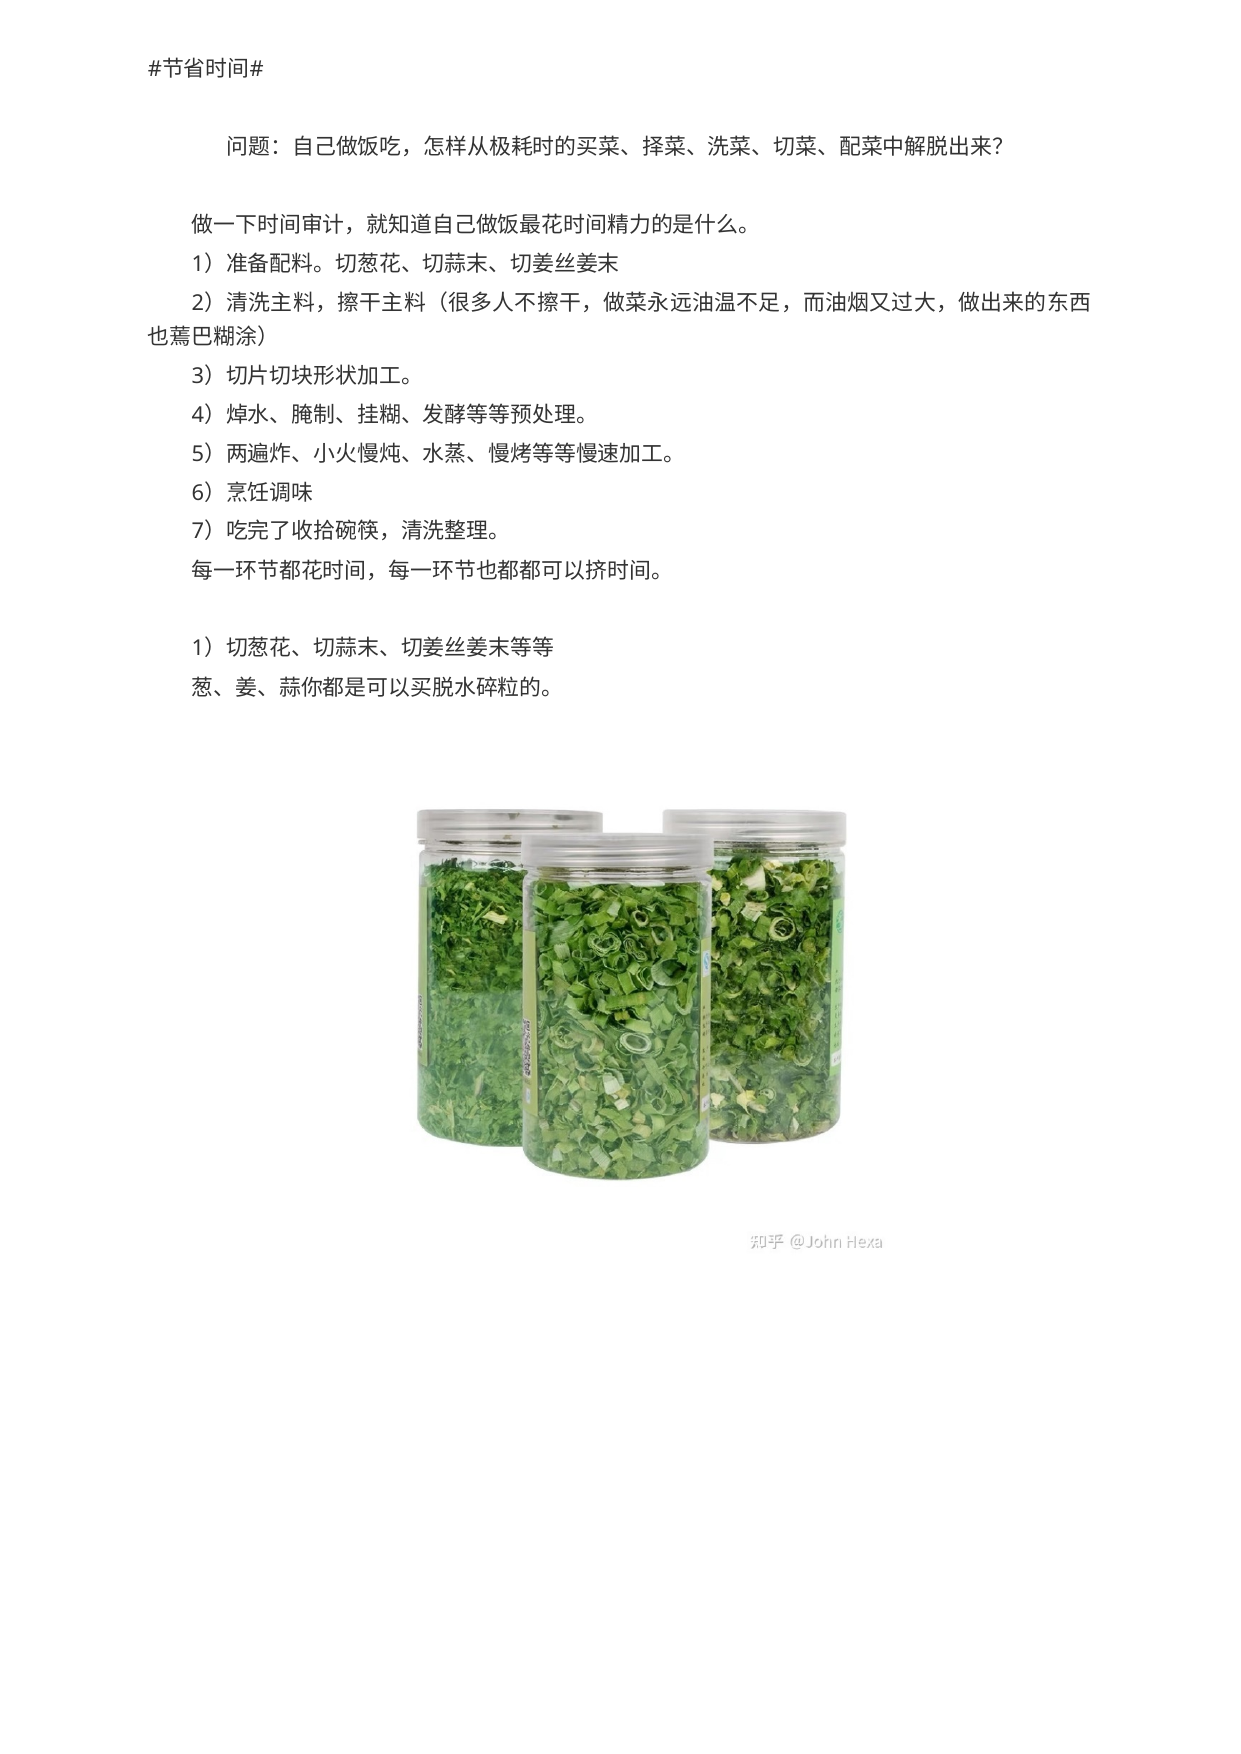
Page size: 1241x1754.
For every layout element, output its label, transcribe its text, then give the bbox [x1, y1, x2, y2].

text 1）准备配料。切葱花、切蒜末、切姜丝姜末 [148, 245, 1092, 279]
text 1）切葱花、切蒜末、切姜丝姜末等等 [148, 629, 1092, 663]
picture [344, 712, 896, 1264]
text 问题：自己做饭吃，怎样从极耗时的买菜、择菜、洗菜、切菜、配菜中解脱出来？ [148, 128, 1092, 162]
table_header [136, 707, 1104, 1294]
text 做一下时间审计，就知道自己做饭最花时间精力的是什么。 [148, 206, 1092, 240]
text 5）两遍炸、小火慢炖、水蒸、慢烤等等慢速加工。 [148, 434, 1092, 468]
text 葱、姜、蒜你都是可以买脱水碎粒的。 [148, 668, 1092, 702]
text 2）清洗主料，擦干主料（很多人不擦干，做菜永远油温不足，而油烟又过大，做出来的东西也蔫巴糊涂） [148, 284, 1092, 352]
text 6）烹饪调味 [148, 473, 1092, 507]
text #节省时间# [148, 50, 1092, 84]
text 4）焯水、腌制、挂糊、发酵等等预处理。 [148, 396, 1092, 429]
text 3）切片切块形状加工。 [148, 357, 1092, 391]
text 每一环节都花时间，每一环节也都都可以挤时间。 [148, 551, 1092, 585]
text 7）吃完了收拾碗筷，清洗整理。 [148, 512, 1092, 546]
